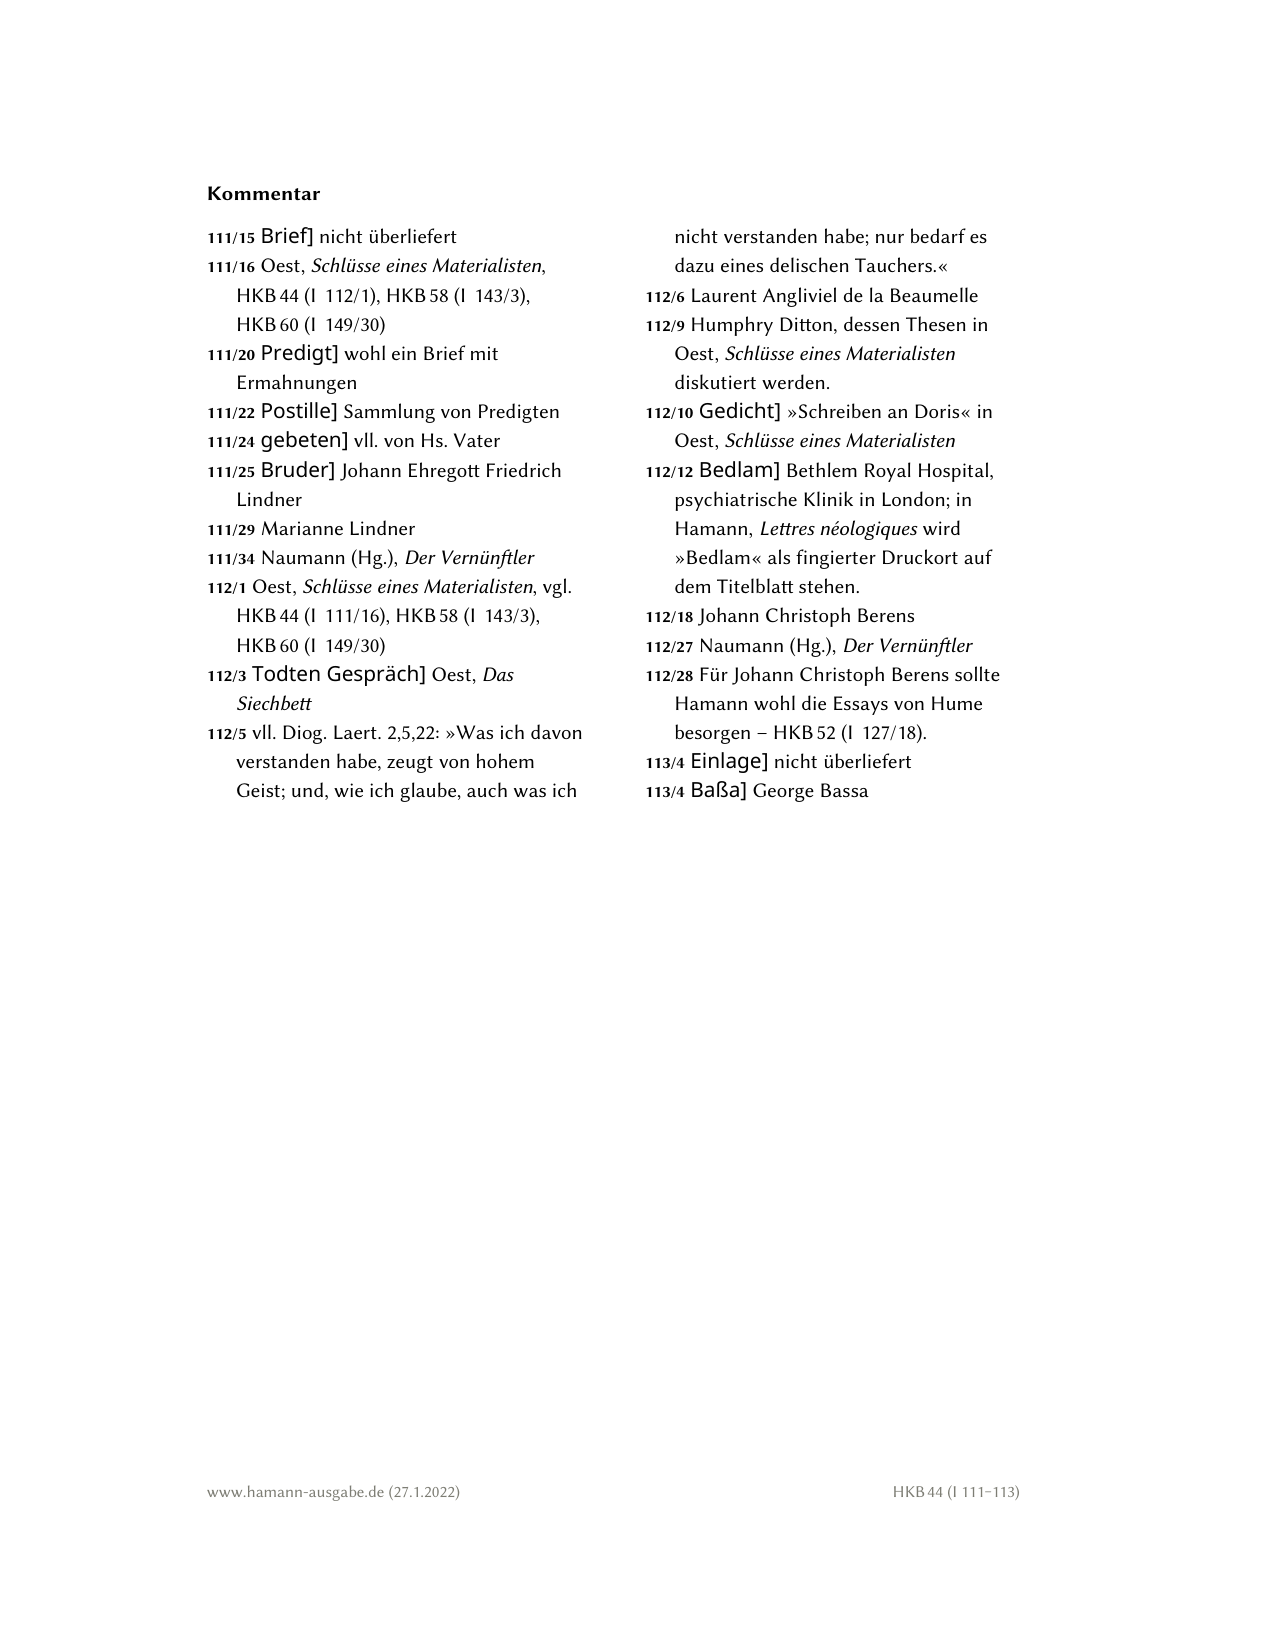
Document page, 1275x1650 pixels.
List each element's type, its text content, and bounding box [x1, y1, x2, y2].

text 112/9 Humphry Ditton, dessen Thesen in Oest, Schlüsse eines Materialisten diskutiert werden. [645, 308, 1025, 395]
text 111/15 Brief] nicht überliefert [207, 220, 587, 249]
text 112/18 Johann Christoph Berens [645, 599, 1025, 629]
text 111/29 Marianne Lindner [207, 512, 587, 541]
text 112/5 vll. Diog. Laert. 2,5,22: »Was ich davon verstanden habe, zeugt von hohem Geist; und, wie ich glaube, auch was ich nicht verstanden habe; nur bedarf es dazu eines delischen Tauchers.« [645, 220, 1025, 279]
text 111/24 gebeten] vll. von Hs. Vater [207, 424, 587, 454]
text 111/25 Bruder] Johann Ehregott Friedrich Lindner [207, 454, 587, 512]
text 112/1 Oest, Schlüsse eines Materialisten, vgl. HKB 44 (I 111/16), HKB 58 (I 143/3), HKB 60 (I 149/30) [207, 570, 587, 658]
text 112/12 Bedlam] Bethlem Royal Hospital, psychiatrische Klinik in London; in Hamann, Lettres néologiques wird »Bedlam« als fingierter Druckort auf dem Titelblatt stehen. [645, 454, 1025, 599]
text 112/5 vll. Diog. Laert. 2,5,22: »Was ich davon verstanden habe, zeugt von hohem Geist; und, wie ich glaube, auch was ich nicht verstanden habe; nur bedarf es dazu eines delischen Tauchers.« [207, 716, 587, 804]
text 111/20 Predigt] wohl ein Brief mit Ermahnungen [207, 337, 587, 395]
text 111/34 Naumann (Hg.), Der Vernünftler [207, 541, 587, 570]
text 112/10 Gedicht] »Schreiben an Doris« in Oest, Schlüsse eines Materialisten [645, 395, 1025, 454]
text 113/4 Baßa] George Bassa [645, 774, 1025, 804]
text 111/22 Postille] Sammlung von Predigten [207, 395, 587, 424]
text 112/27 Naumann (Hg.), Der Vernünftler [645, 629, 1025, 658]
text 111/16 Oest, Schlüsse eines Materialisten, HKB 44 (I 112/1), HKB 58 (I 143/3), HKB 60 (I 149/30) [207, 249, 587, 337]
text 113/4 Einlage] nicht überliefert [645, 745, 1025, 774]
text Kommentar [207, 177, 1025, 206]
text 112/28 Für Johann Christoph Berens sollte Hamann wohl die Essays von Hume besorgen – HKB 52 (I 127/18). [645, 658, 1025, 745]
text 112/6 Laurent Angliviel de la Beaumelle [645, 279, 1025, 308]
text 112/3 Todten Gespräch] Oest, Das Siechbett [207, 658, 587, 716]
